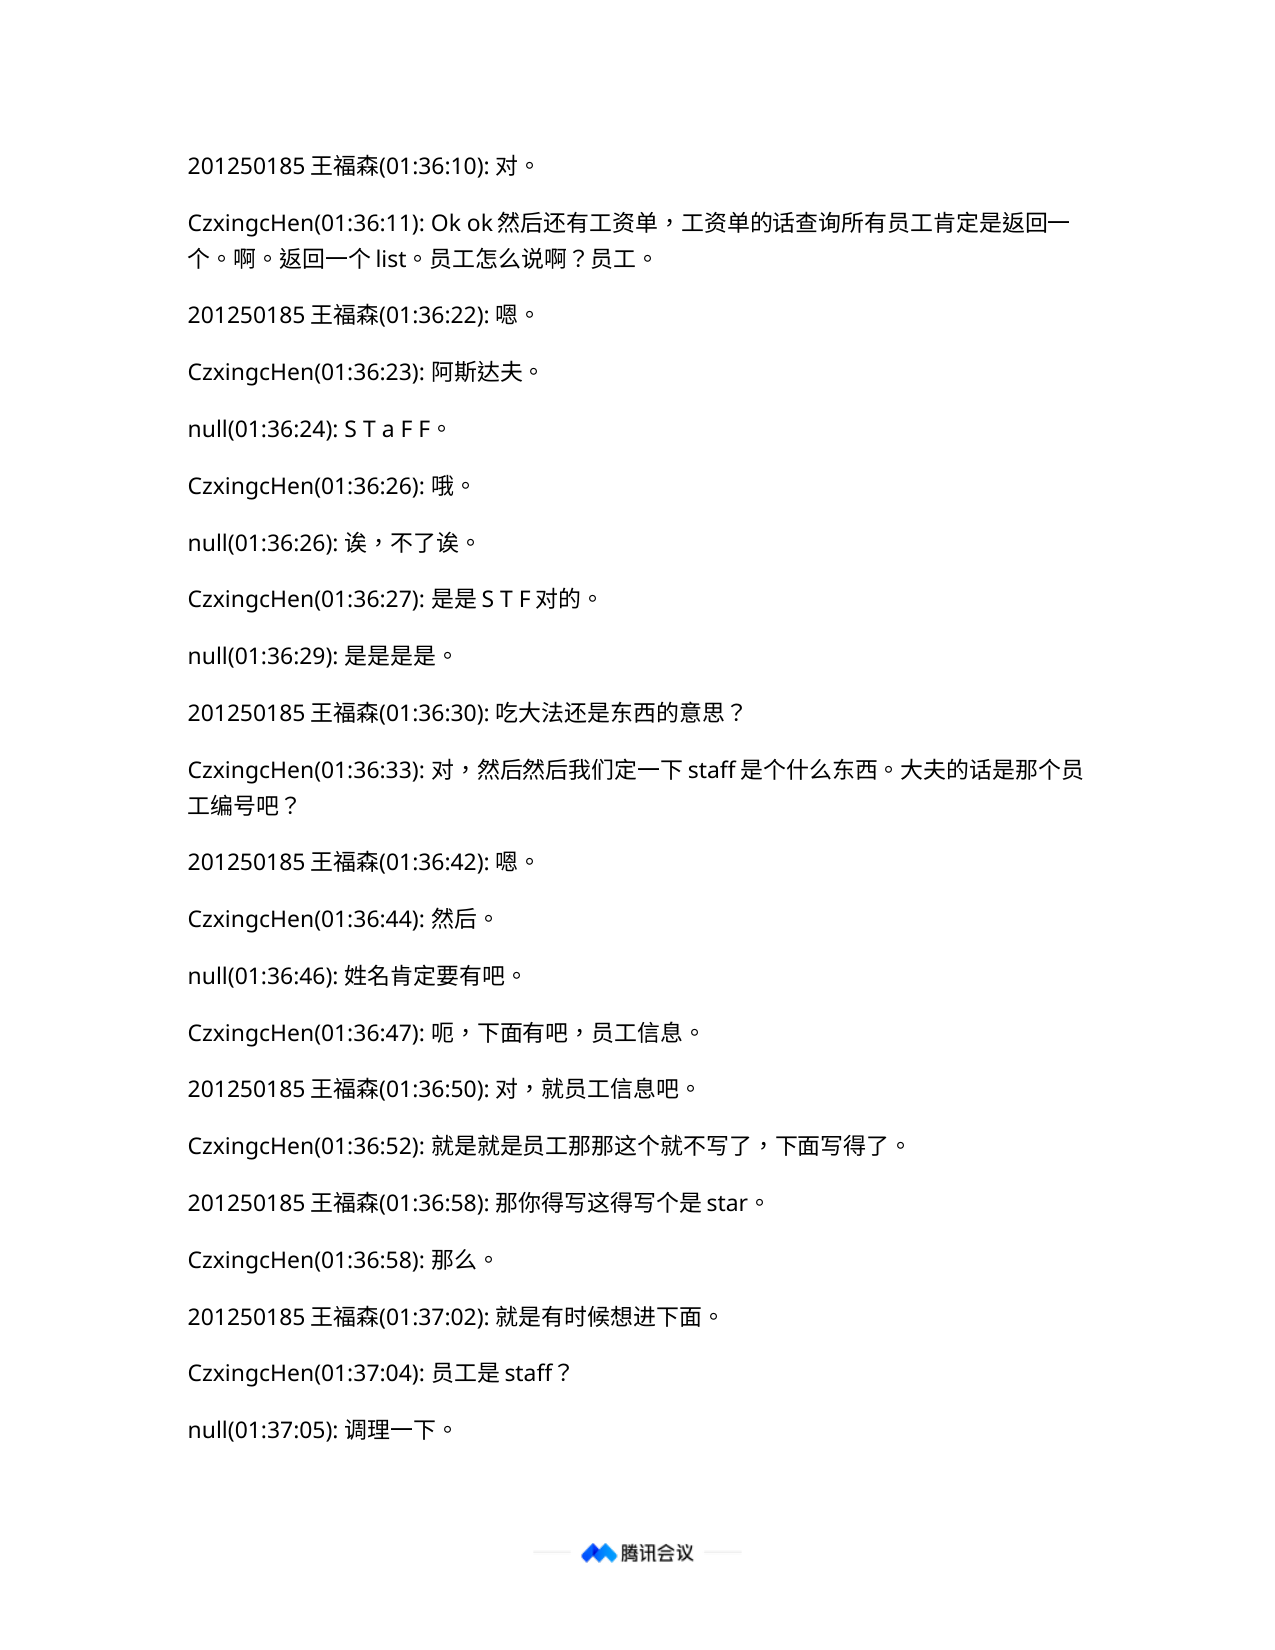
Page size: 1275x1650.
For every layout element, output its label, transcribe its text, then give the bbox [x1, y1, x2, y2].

text CzxingcHen(01:36:11): Ok ok然后还有工资单，工资单的话查询所有员工肯定是返回一个。啊。返回一个list。员工怎么说啊？员工。 [187, 207, 1087, 274]
text null(01:36:29): 是是是是。 [187, 640, 1087, 671]
text CzxingcHen(01:36:44): 然后。 [187, 903, 1087, 934]
text CzxingcHen(01:36:33): 对，然后然后我们定一下staff是个什么东西。大夫的话是那个员工编号吧？ [187, 754, 1087, 821]
text CzxingcHen(01:36:26): 哦。 [187, 470, 1087, 501]
text CzxingcHen(01:36:27): 是是S T F对的。 [187, 583, 1087, 614]
text null(01:37:05): 调理一下。 [187, 1414, 1087, 1445]
text CzxingcHen(01:36:58): 那么。 [187, 1244, 1087, 1275]
text 201250185王福森(01:36:42): 嗯。 [187, 846, 1087, 878]
text null(01:36:24): S T a F F。 [187, 413, 1087, 444]
text 201250185王福森(01:36:50): 对，就员工信息吧。 [187, 1073, 1087, 1105]
text CzxingcHen(01:36:23): 阿斯达夫。 [187, 356, 1087, 387]
text 201250185王福森(01:36:10): 对。 [187, 150, 1087, 181]
picture [533, 1543, 742, 1563]
text CzxingcHen(01:36:47): 呃，下面有吧，员工信息。 [187, 1017, 1087, 1048]
text 201250185王福森(01:37:02): 就是有时候想进下面。 [187, 1301, 1087, 1332]
text null(01:36:26): 诶，不了诶。 [187, 527, 1087, 558]
text null(01:36:46): 姓名肯定要有吧。 [187, 960, 1087, 991]
text 201250185王福森(01:36:22): 嗯。 [187, 299, 1087, 331]
text 201250185王福森(01:36:30): 吃大法还是东西的意思？ [187, 697, 1087, 728]
text CzxingcHen(01:37:04): 员工是staff？ [187, 1357, 1087, 1388]
text CzxingcHen(01:36:52): 就是就是员工那那这个就不写了，下面写得了。 [187, 1130, 1087, 1161]
text 201250185王福森(01:36:58): 那你得写这得写个是star。 [187, 1187, 1087, 1218]
